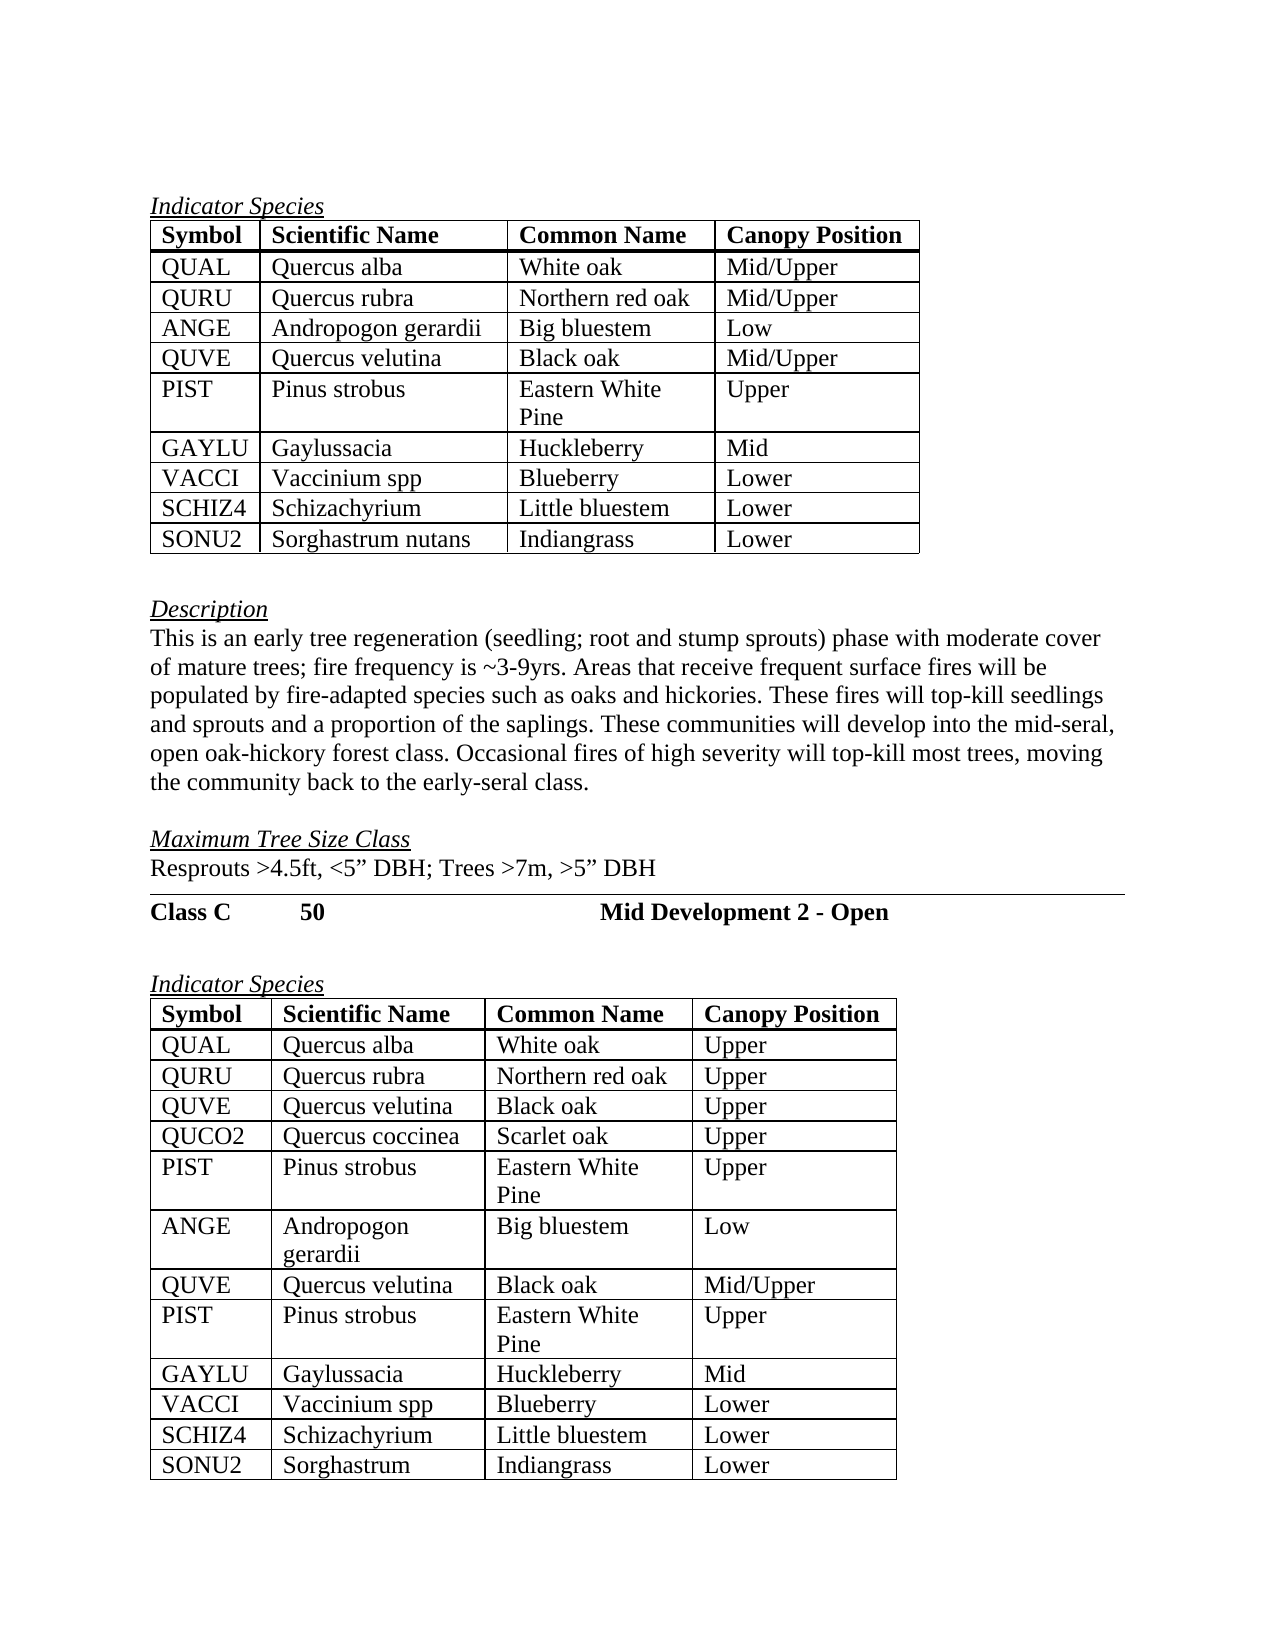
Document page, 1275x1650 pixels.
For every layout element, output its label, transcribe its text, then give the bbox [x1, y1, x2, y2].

table_cell Quercus velutina [272, 1091, 484, 1120]
table_cell Upper [693, 1031, 896, 1059]
table_cell QURU [151, 1061, 271, 1089]
table_cell Sorghastrum nutans [261, 524, 507, 552]
table_cell QUVE [151, 1091, 271, 1120]
table_cell Quercus alba [261, 253, 507, 281]
table_cell Low [693, 1211, 896, 1268]
table_cell Sorghastrum nutans [272, 1450, 484, 1479]
table_cell Northern red oak [486, 1061, 692, 1089]
table_cell Schizachyrium [272, 1420, 484, 1449]
table_cell Mid [716, 433, 919, 461]
table_cell QUVE [151, 343, 259, 372]
table_cell Huckleberry [486, 1359, 692, 1388]
table_cell Upper [716, 374, 919, 431]
table_cell Blueberry [486, 1390, 692, 1418]
table_cell SCHIZ4 [151, 493, 259, 522]
table_header Scientific Name [272, 999, 484, 1027]
table_cell Black oak [486, 1270, 692, 1299]
table_cell SCHIZ4 [151, 1420, 271, 1449]
table_cell Lower [716, 524, 919, 552]
text Indicator Species [150, 969, 1125, 998]
table_cell Northern red oak [508, 283, 714, 311]
table_cell Little bluestem [486, 1420, 692, 1449]
table_cell Mid/Upper [693, 1270, 896, 1299]
table_cell QUCO2 [151, 1122, 271, 1150]
text Class C 50 Mid Development 2 - Open [150, 895, 1125, 926]
table_cell Pinus strobus [272, 1300, 484, 1358]
table_cell Lower [693, 1420, 896, 1449]
table_cell GAYLU [151, 1359, 271, 1388]
table_cell Gaylussacia [272, 1359, 484, 1388]
table_cell Upper [693, 1061, 896, 1089]
table_cell Quercus rubra [272, 1061, 484, 1089]
table_cell Quercus velutina [272, 1270, 484, 1299]
text Maximum Tree Size ClassResprouts >4.5ft, <5” DBH; Trees >7m, >5” DBH [150, 824, 1125, 882]
table_header Common Name [486, 999, 692, 1027]
table_cell Schizachyrium [261, 493, 507, 522]
text Description [150, 594, 1125, 623]
table_cell Quercus rubra [261, 283, 507, 311]
table_cell Black oak [508, 343, 714, 372]
table_cell Indiangrass [486, 1450, 692, 1479]
table_cell Gaylussacia [261, 433, 507, 461]
table_cell ANGE [151, 313, 259, 342]
table_cell Scarlet oak [486, 1122, 692, 1150]
table_header Canopy Position [716, 221, 919, 249]
table_cell Big bluestem [486, 1211, 692, 1268]
table_cell Blueberry [508, 463, 714, 492]
text This is an early tree regeneration (seedling; root and stump sprouts) phase with moderate cover of mature trees; fire frequency is ~3-9yrs. Areas that receive frequent surface fires will be populated by fire-adapted species such as oaks and hickories. These fires will top-kill seedlings and sprouts and a proportion of the saplings. These communities will develop into the mid-seral, open oak-hickory forest class. Occasional fires of high severity will top-kill most trees, moving the community back to the early-seral class. [150, 623, 1125, 795]
text Indicator Species [150, 191, 1125, 220]
table_cell Upper [693, 1122, 896, 1150]
table_cell Mid/Upper [716, 253, 919, 281]
table_header Common Name [508, 221, 714, 249]
table_cell VACCI [151, 1390, 271, 1418]
table_cell Eastern White Pine [508, 374, 714, 431]
table_cell Eastern White Pine [486, 1300, 692, 1358]
table_cell VACCI [151, 463, 259, 492]
table_cell SONU2 [151, 1450, 271, 1479]
table_cell Andropogon gerardii [272, 1211, 484, 1268]
table_header Symbol [151, 999, 271, 1027]
table_cell Mid [693, 1359, 896, 1388]
table_cell Quercus coccinea [272, 1122, 484, 1150]
table_cell Vaccinium spp [272, 1390, 484, 1418]
table_cell Lower [693, 1450, 896, 1479]
table_cell Upper [693, 1152, 896, 1209]
table_cell Quercus velutina [261, 343, 507, 372]
table_cell White oak [486, 1031, 692, 1059]
table_cell Big bluestem [508, 313, 714, 342]
table_cell QUVE [151, 1270, 271, 1299]
table_cell Pinus strobus [272, 1152, 484, 1209]
table_cell Quercus alba [272, 1031, 484, 1059]
table_cell Andropogon gerardii [261, 313, 507, 342]
table_cell Upper [693, 1300, 896, 1358]
table_cell PIST [151, 1300, 271, 1358]
table_header Symbol [151, 221, 259, 249]
table_cell Lower [716, 463, 919, 492]
table_cell Indiangrass [508, 524, 714, 552]
table_cell Eastern White Pine [486, 1152, 692, 1209]
table_cell Mid/Upper [716, 283, 919, 311]
table_cell SONU2 [151, 524, 259, 552]
table_cell Huckleberry [508, 433, 714, 461]
table_cell Upper [693, 1091, 896, 1120]
table_cell PIST [151, 1152, 271, 1209]
table_header Scientific Name [261, 221, 507, 249]
table_cell Lower [693, 1390, 896, 1418]
table_cell QURU [151, 283, 259, 311]
table_cell Low [716, 313, 919, 342]
table_cell GAYLU [151, 433, 259, 461]
table_cell Vaccinium spp [261, 463, 507, 492]
table_header Canopy Position [693, 999, 896, 1027]
table_cell Little bluestem [508, 493, 714, 522]
table_cell Lower [716, 493, 919, 522]
table_cell ANGE [151, 1211, 271, 1268]
table_cell PIST [151, 374, 259, 431]
table_cell QUAL [151, 253, 259, 281]
table_cell Black oak [486, 1091, 692, 1120]
table_cell White oak [508, 253, 714, 281]
table_cell QUAL [151, 1031, 271, 1059]
table_cell Pinus strobus [261, 374, 507, 431]
table_cell Mid/Upper [716, 343, 919, 372]
